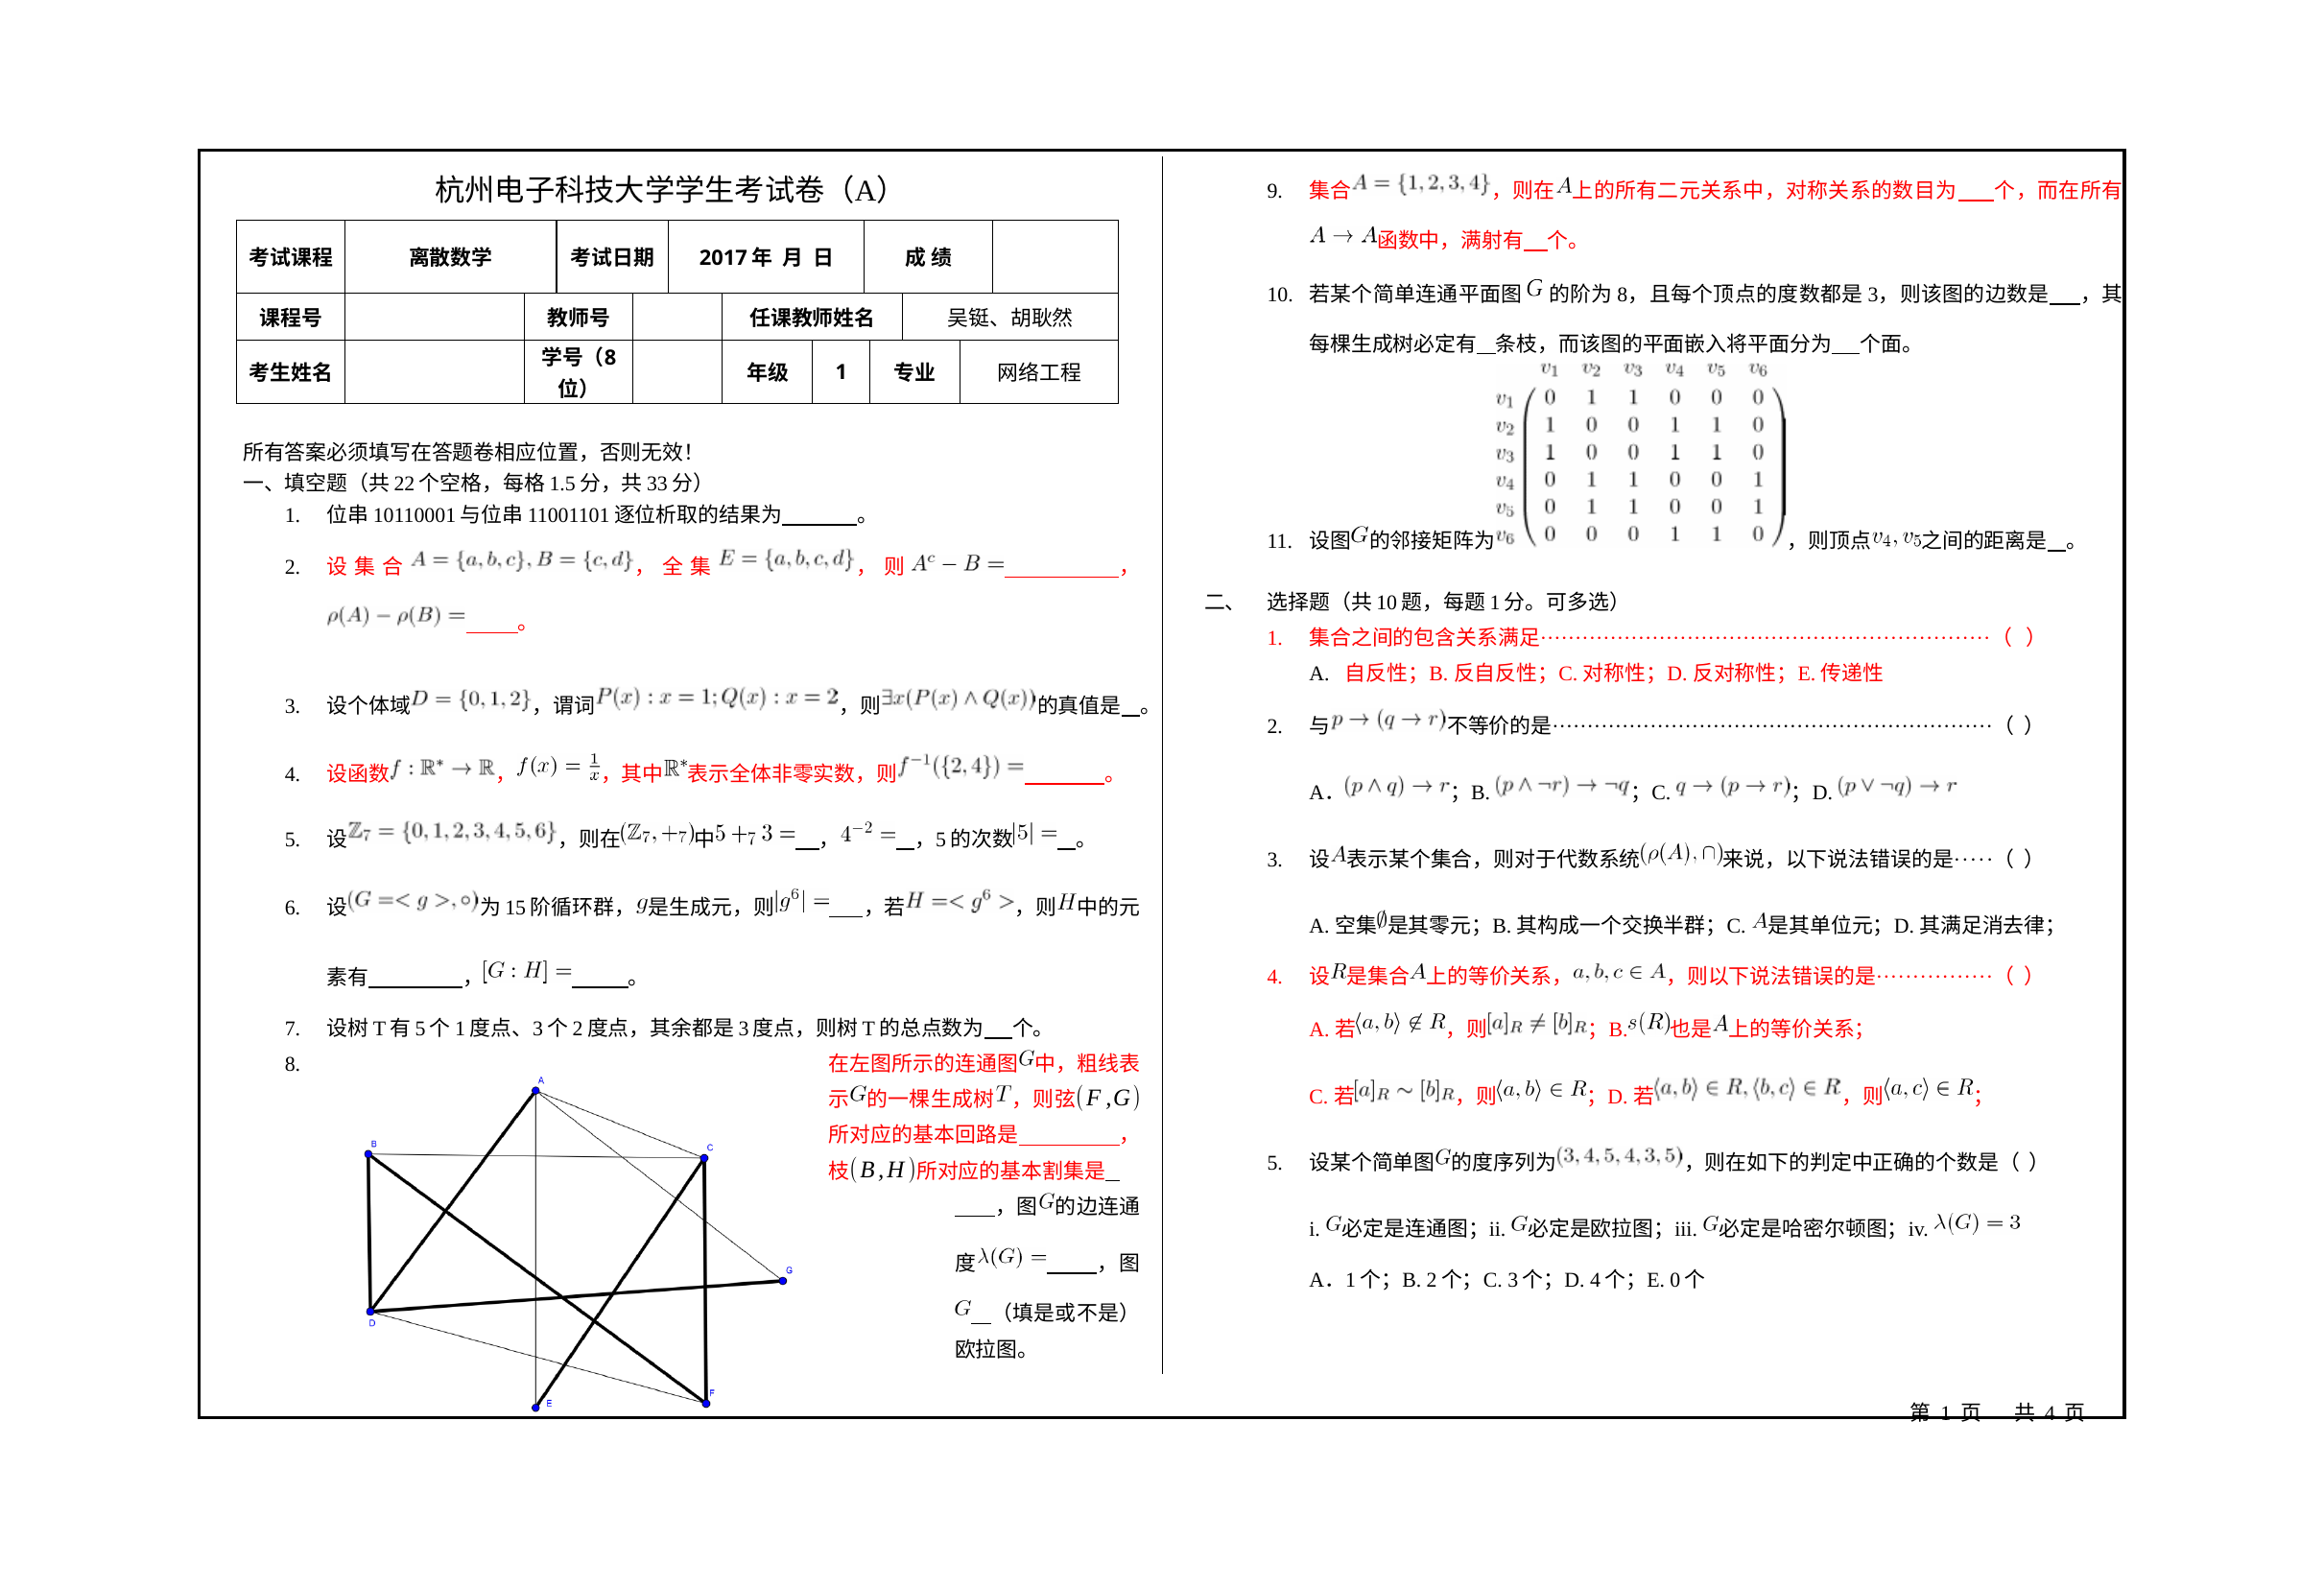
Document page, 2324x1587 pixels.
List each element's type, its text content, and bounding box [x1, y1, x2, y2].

table_header 2017年 月 日 [669, 221, 864, 293]
table_cell 考生姓名 [237, 341, 344, 403]
list 设个体域，谓词，则的真值是 。 [285, 672, 1140, 734]
list 与不等价的是 （ ） [1267, 692, 2122, 754]
table_header 成 绩 [865, 221, 992, 293]
table_cell [345, 294, 524, 340]
table_cell 1 [813, 341, 869, 403]
list 设为15阶循环群，是生成元，则 ，若，则中的元素有 ， 。 [285, 872, 1140, 1006]
list 集合之间的包含关系满足 （ ） [1267, 621, 2122, 651]
table_header 考试课程 [237, 221, 344, 293]
table_header 考试日期 [557, 221, 668, 293]
text A. 空集是其零元；B. 其构成一个交换半群；C. 是其单位元；D. 其满足消去律； [1309, 892, 2122, 955]
table_header [993, 221, 1118, 293]
list 设集合，全集，则 ， 。 [285, 533, 1140, 667]
text ，图的边连通度 ，图 （填是或不是）欧拉图。 [811, 1189, 1140, 1363]
text 所有答案必须填写在答题卷相应位置，否则无效！ [201, 435, 1140, 466]
table_cell 教师号 [525, 294, 632, 340]
table_cell [345, 341, 524, 403]
table_cell 课程号 [237, 294, 344, 340]
list 若某个简单连通平面图的阶为8，且每个顶点的度数都是3，则该图的边数是 ，其每棵生成树必定有 条枝，而该图的平面嵌入将平面分为 个面。 [1267, 259, 2122, 358]
text i. 必定是连通图；ii. 必定是欧拉图；iii. 必定是哈密尔顿图；iv. [1309, 1196, 2122, 1258]
list 设图的邻接矩阵为，则顶点之间的距离是 。 [1267, 362, 2122, 580]
table_cell 任课教师姓名 [723, 294, 902, 340]
list 设树T有5个1度点、3个2度点，其余都是3度点，则树T的总点数为 个。 [285, 1010, 1140, 1042]
list 设表示某个集合，则对于代数系统来说，以下说法错误的是 （ ） [1267, 826, 2122, 888]
table_cell 年级 [723, 341, 812, 403]
table_cell [633, 294, 722, 340]
list 在左图所示的连通图中，粗线表示的一棵生成树，则弦所对应的基本回路是 ，枝所对应的基本割集是 [285, 1046, 1140, 1185]
text C. 若，则；D. 若，则； [1309, 1062, 2122, 1125]
list 设是集合上的等价关系，，则以下说法错误的是 （ ） [1267, 959, 2122, 990]
list 设某个简单图的度序列为，则在如下的判定中正确的个数是 （ ） [1267, 1128, 2122, 1191]
list 设，则在中 ， ，5的次数 。 [285, 805, 1140, 867]
picture [326, 1048, 811, 1429]
table_header 离散数学 [345, 221, 556, 293]
table_cell 专业 [870, 341, 960, 403]
table_cell 网络工程 [960, 341, 1118, 403]
list 选择题（共10题，每题1分。可多选） [1204, 584, 2122, 616]
text A．1个；B. 2个；C. 3个；D. 4个；E. 0个 [1309, 1263, 2122, 1293]
list 设函数，，其中表示全体非零实数，则 。 [285, 738, 1140, 800]
table_cell 学号（8位） [525, 341, 632, 403]
text A. 若，则；B.也是上的等价关系； [1309, 995, 2122, 1057]
list 位串10110001与位串11001101逐位析取的结果为 。 [285, 497, 1140, 529]
text A．；B. ；C. ；D. [1309, 759, 2122, 821]
table_cell [633, 341, 722, 403]
text 杭州电子科技大学学生考试卷（A） [201, 156, 1140, 219]
list 集合，则在上的所有二元关系中，对称关系的数目为 个，而在所有函数中，满射有 个。 [1267, 156, 2122, 255]
list 自反性；B. 反自反性；C. 对称性；D. 反对称性；E. 传递性 [1309, 656, 2122, 687]
text 一、填空题（共22个空格，每格1.5分，共33分） [201, 466, 1140, 497]
table_cell 吴铤、胡耿然 [903, 294, 1118, 340]
